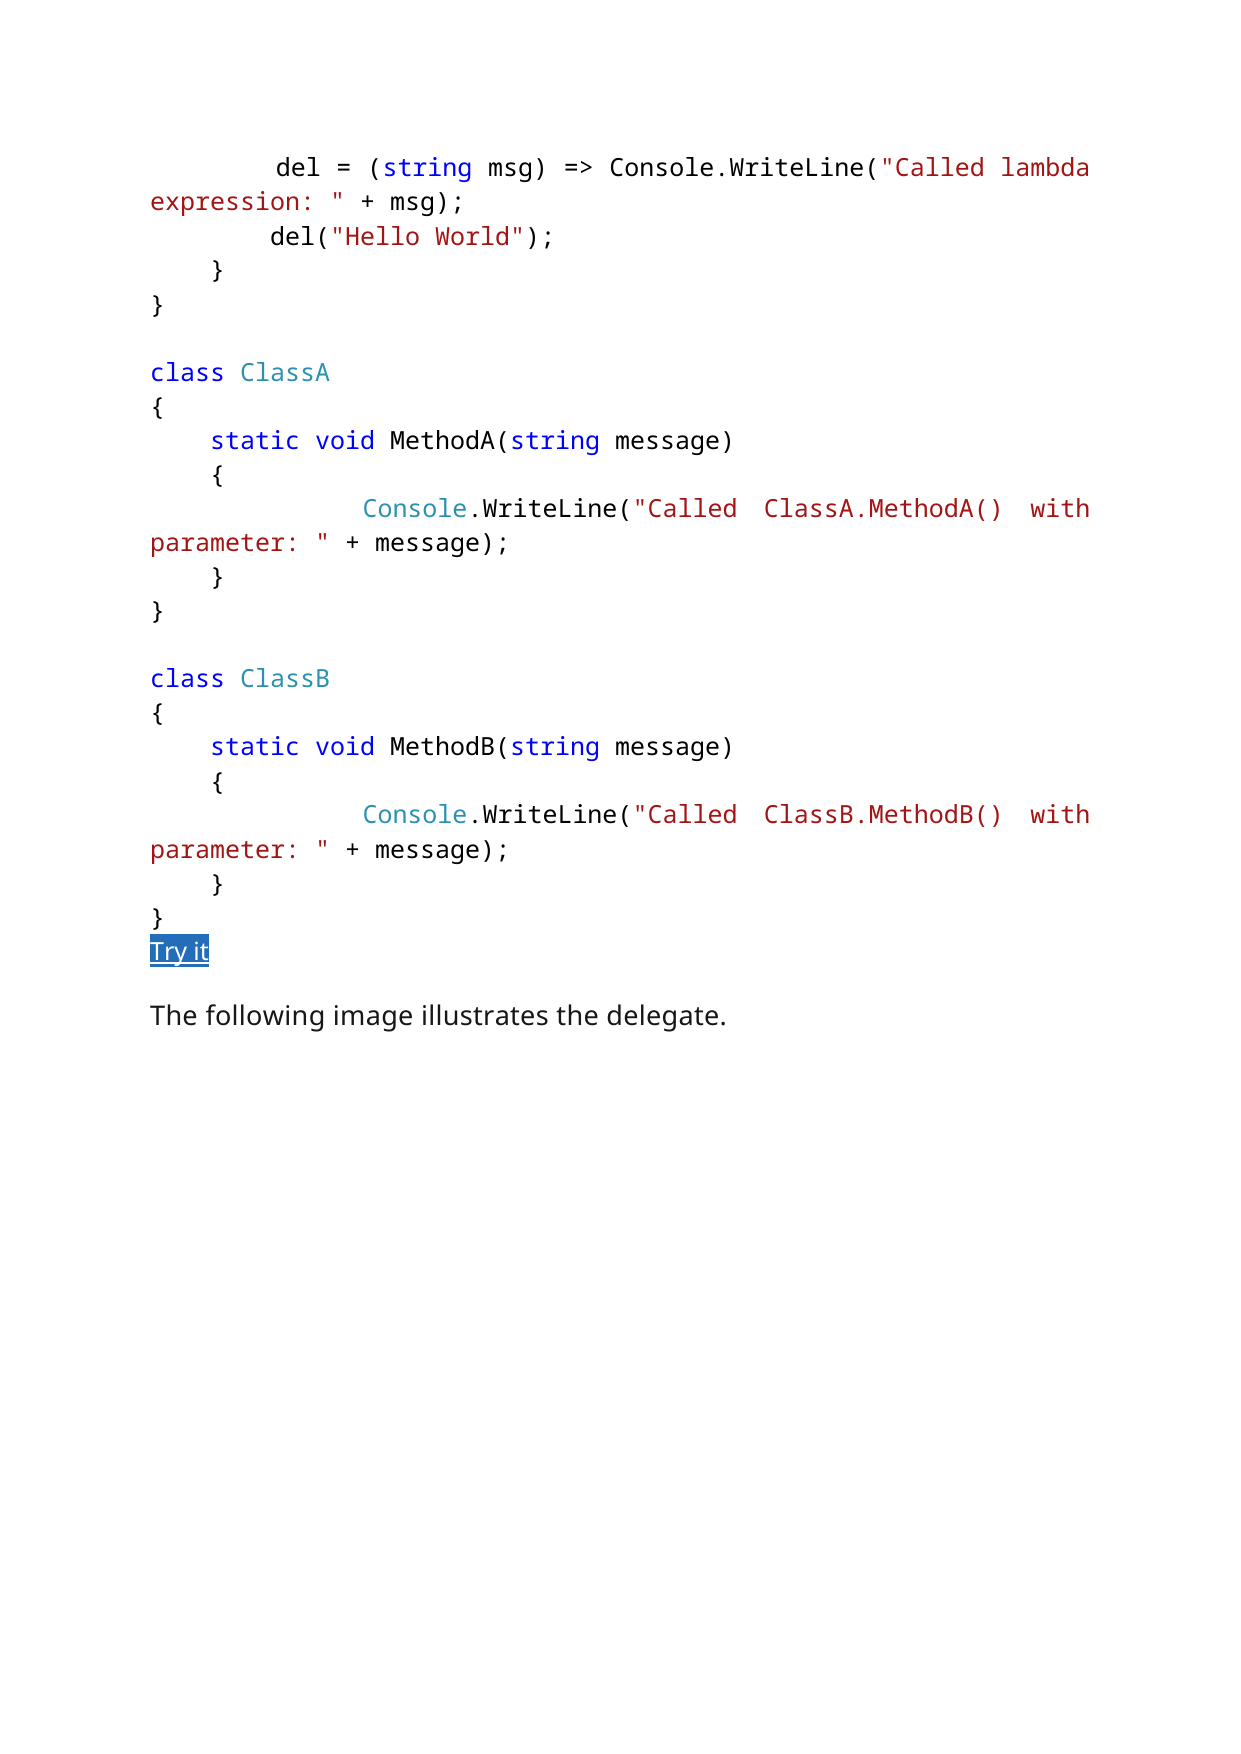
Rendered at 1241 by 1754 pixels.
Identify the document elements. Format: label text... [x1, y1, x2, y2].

text Console.WriteLine("Called ClassA.MethodA() with parameter: " + message); [150, 491, 1090, 559]
text } [150, 559, 1090, 593]
text del = (string msg) => Console.WriteLine("Called lambda expression: " + msg); [150, 150, 1090, 218]
text } [150, 286, 1090, 320]
text class ClassB [150, 661, 1090, 695]
text Try it [150, 933, 1090, 967]
text } [150, 899, 1090, 933]
text } [150, 593, 1090, 627]
text { [150, 457, 1090, 491]
text static void MethodB(string message) [150, 729, 1090, 763]
text { [150, 695, 1090, 729]
text del("Hello World"); [150, 218, 1090, 252]
text static void MethodA(string message) [150, 422, 1090, 457]
text } [150, 865, 1090, 899]
text } [150, 252, 1090, 286]
text The following image illustrates the delegate. [150, 997, 1090, 1033]
text class ClassA [150, 354, 1090, 388]
text { [150, 763, 1090, 797]
text Console.WriteLine("Called ClassB.MethodB() with parameter: " + message); [150, 797, 1090, 865]
text { [150, 388, 1090, 422]
